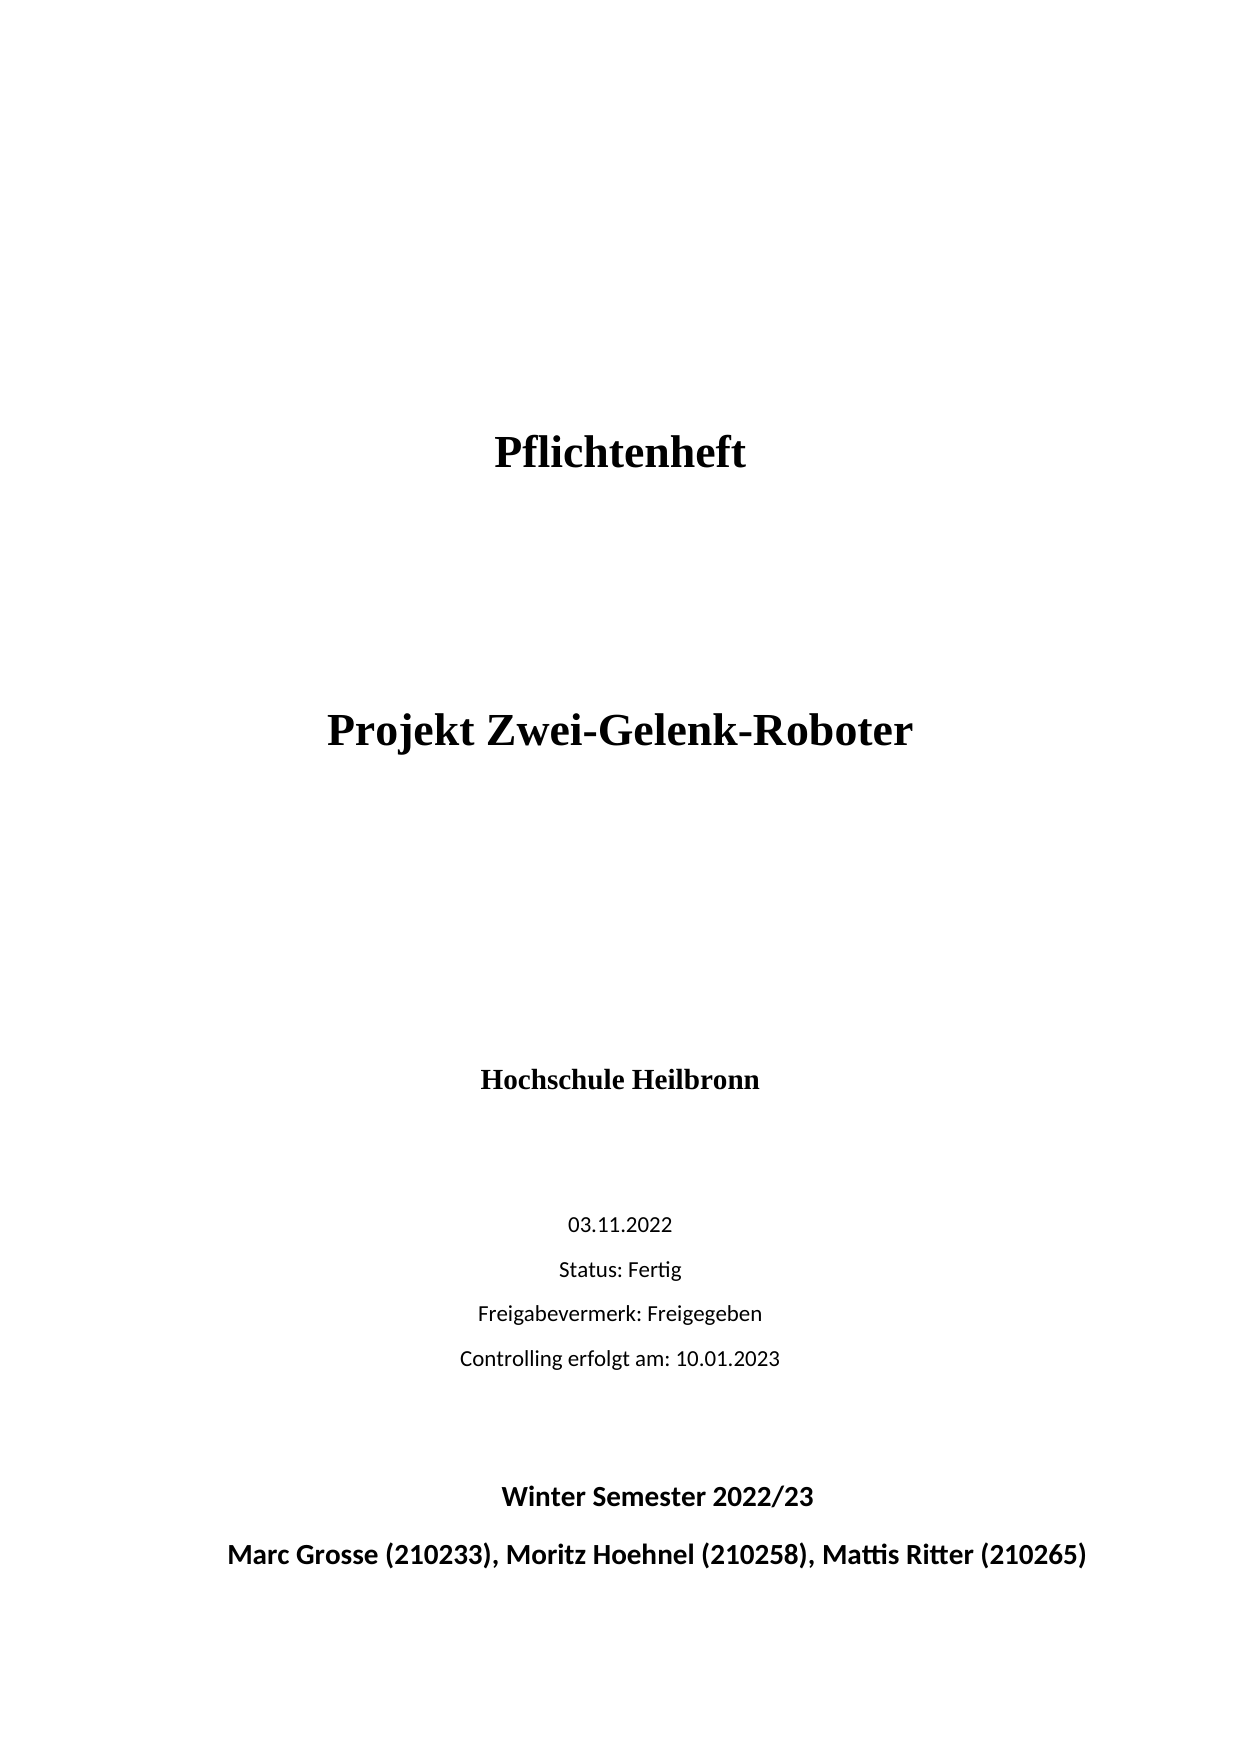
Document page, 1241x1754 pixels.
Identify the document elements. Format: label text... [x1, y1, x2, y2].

text Freigabevermerk: Freigegeben [148, 1299, 1093, 1328]
text Status: Fertig [148, 1255, 1093, 1283]
text Winter Semester 2022/23 [223, 1478, 1093, 1514]
text Controlling erfolgt am: 10.01.2023 [148, 1344, 1093, 1372]
subtitle Hochschule Heilbronn [148, 1062, 1093, 1096]
title Pflichtenheft [148, 425, 1093, 478]
title Projekt Zwei-Gelenk-Roboter [148, 703, 1093, 755]
text 03.11.2022 [148, 1210, 1093, 1238]
text Marc Grosse (210233), Moritz Hoehnel (210258), Mattis Ritter (210265) [148, 1536, 1093, 1572]
